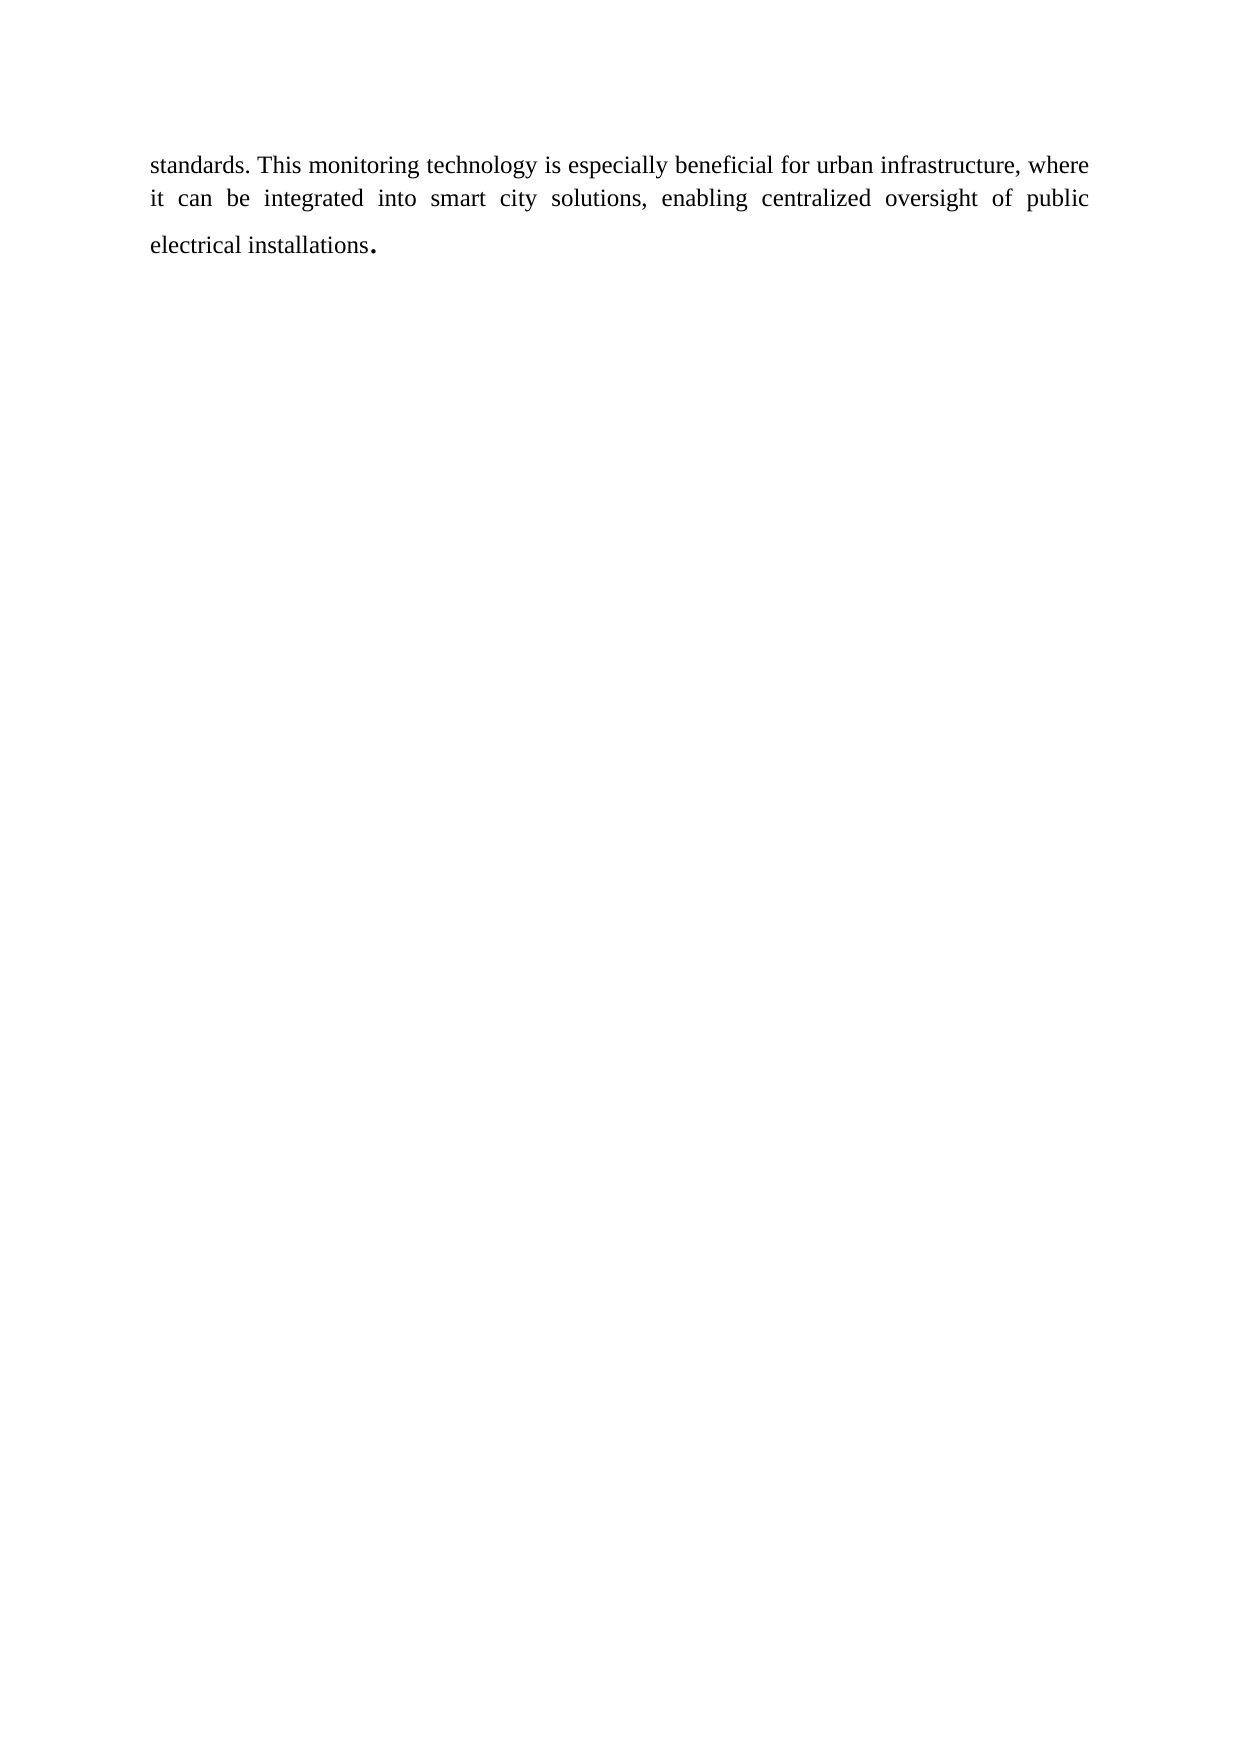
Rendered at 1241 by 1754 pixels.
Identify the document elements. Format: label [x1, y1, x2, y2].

text [150, 150, 1090, 261]
